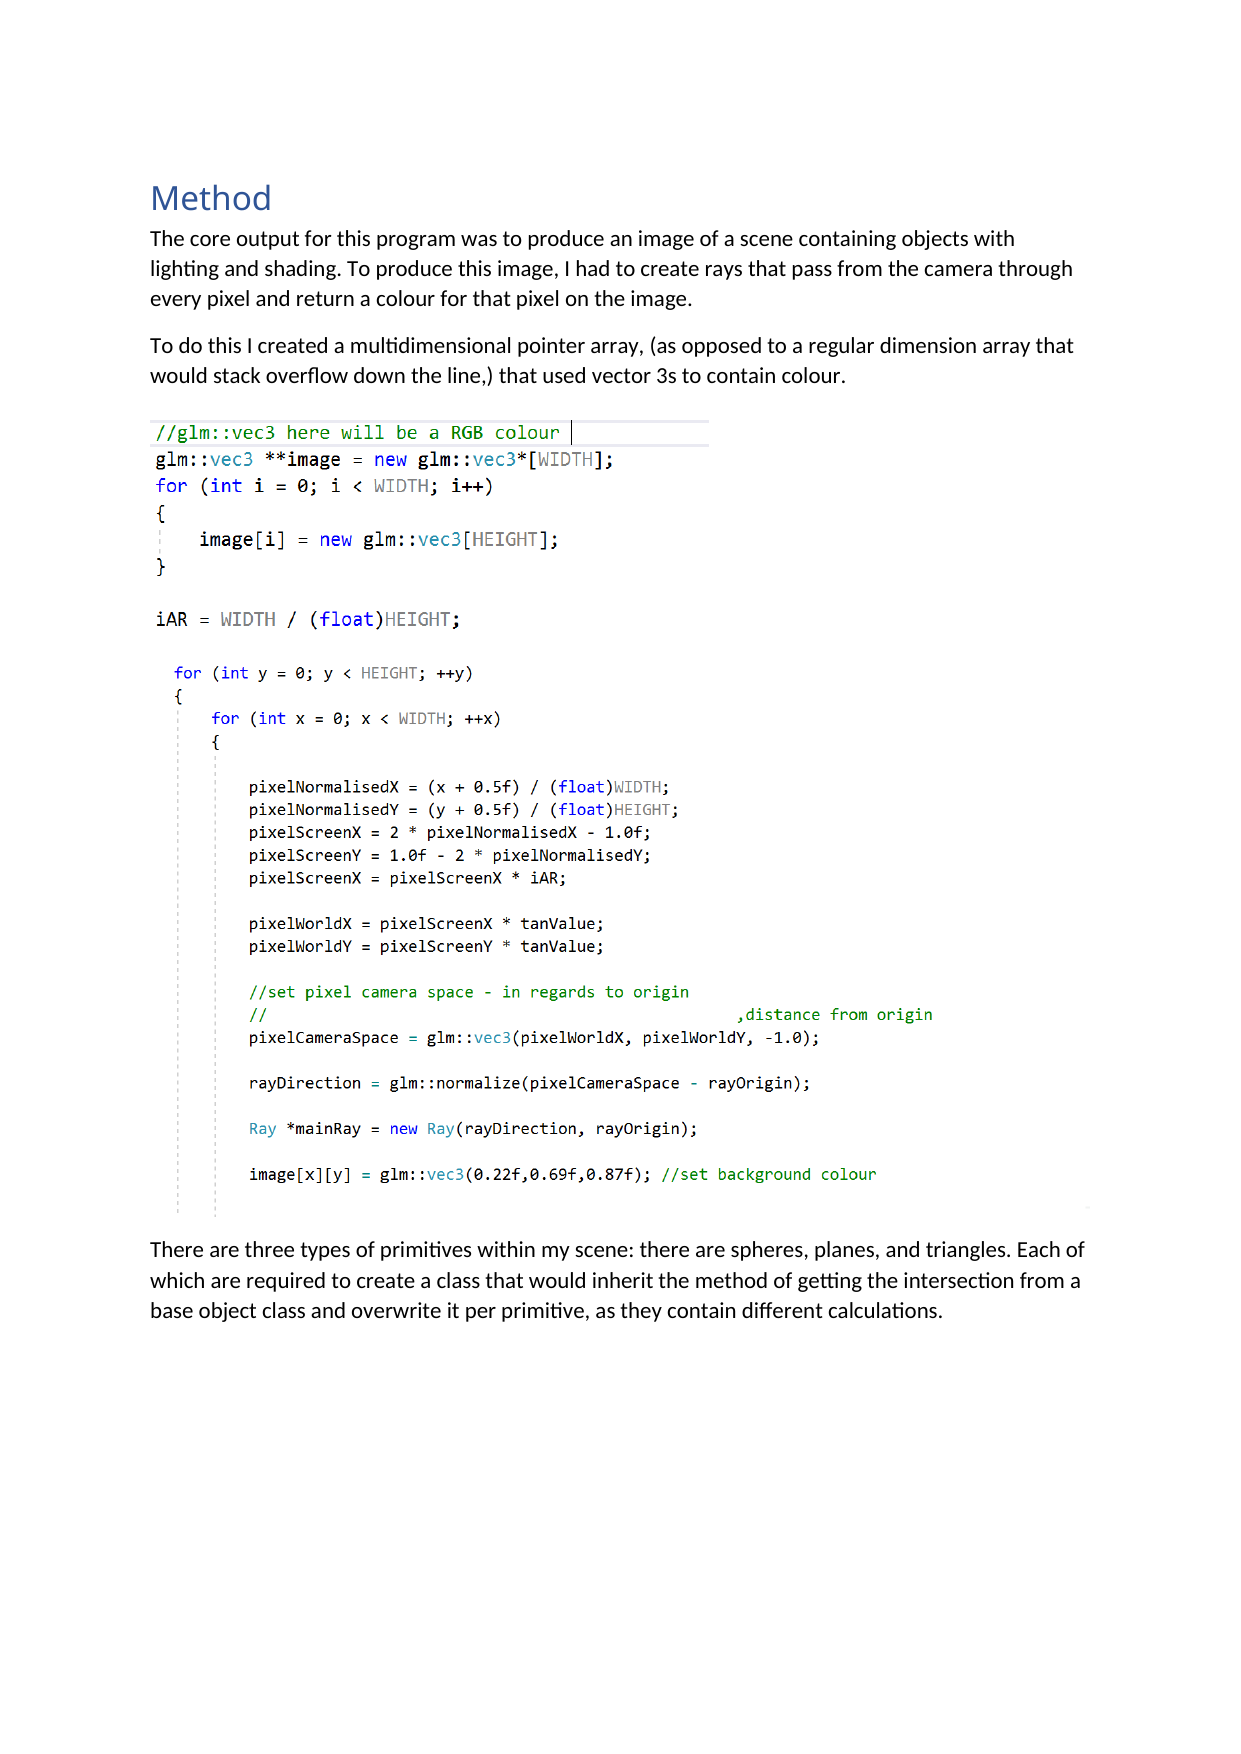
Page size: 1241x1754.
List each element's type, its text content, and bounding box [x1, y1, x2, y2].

picture [150, 408, 709, 659]
text The core output for this program was to produce an image of a scene containing objects with lighting and shading. To produce this image, I had to create rays that pass from the camera through every pixel and return a colour for that pixel on the image. [150, 224, 1090, 312]
picture [150, 660, 1090, 1217]
text There are three types of primitives within my scene: there are spheres, planes, and triangles. Each of which are required to create a class that would inherit the method of getting the intersection from a base object class and overwrite it per primitive, as they contain different calculations. [150, 1236, 1090, 1324]
text To do this I created a multidimensional pointer array, (as opposed to a regular dimension array that would stack overflow down the line,) that used vector 3s to contain colour. [150, 331, 1090, 389]
subtitle Method [150, 175, 1090, 220]
